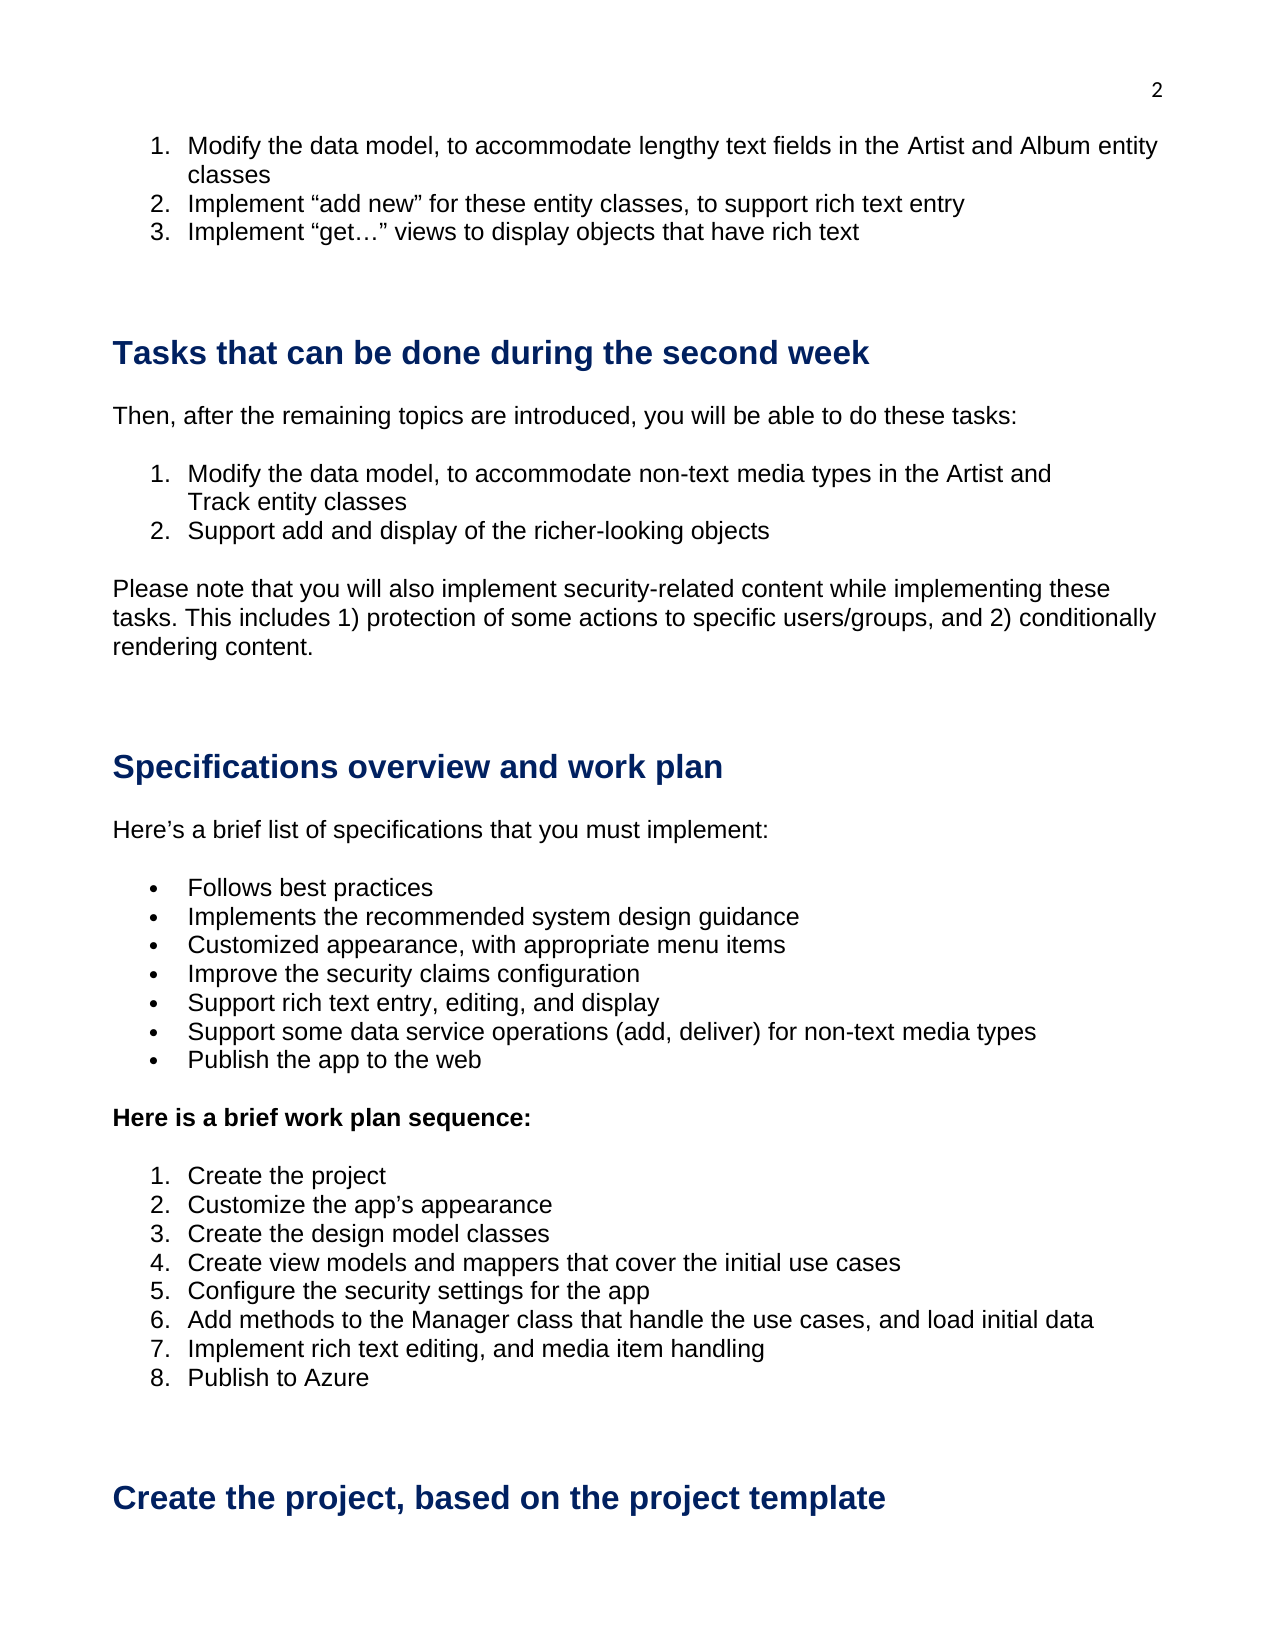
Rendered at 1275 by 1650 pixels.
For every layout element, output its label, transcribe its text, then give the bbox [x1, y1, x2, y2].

list Customize the app’s appearance [150, 1190, 1162, 1219]
list Create view models and mappers that cover the initial use cases [150, 1247, 1162, 1276]
list Implement rich text editing, and media item handling [150, 1334, 1162, 1362]
list Customized appearance, with appropriate menu items [150, 930, 1162, 959]
list Support rich text entry, editing, and display [150, 988, 1162, 1017]
list Modify the data model, to accommodate non-text media types in the Artist and Track entity classes [150, 459, 1162, 516]
list Create the project [150, 1161, 1162, 1190]
list Implement “get…” views to display objects that have rich text [150, 217, 1162, 246]
list Publish to Azure [150, 1362, 1162, 1391]
text Specifications overview and work plan [112, 747, 1162, 786]
list Implement “add new” for these entity classes, to support rich text entry [150, 188, 1162, 217]
text Then, after the remaining topics are introduced, you will be able to do these tasks: [112, 401, 1162, 429]
list Improve the security claims configuration [150, 959, 1162, 988]
list Support some data service operations (add, deliver) for non-text media types [150, 1017, 1162, 1045]
text Create the project, based on the project template [112, 1478, 1162, 1517]
list Add methods to the Manager class that handle the use cases, and load initial data [150, 1305, 1162, 1334]
list Follows best practices [150, 873, 1162, 902]
list Create the design model classes [150, 1219, 1162, 1247]
list Modify the data model, to accommodate lengthy text fields in the Artist and Album entity classes [150, 131, 1162, 188]
text Here is a brief work plan sequence: [112, 1103, 1162, 1132]
text Here’s a brief list of specifications that you must implement: [112, 815, 1162, 844]
list Support add and display of the richer-looking objects [150, 516, 1162, 545]
list Implements the recommended system design guidance [150, 902, 1162, 930]
text Tasks that can be done during the second week [112, 333, 1162, 372]
text Please note that you will also implement security-related content while implementing these tasks. This includes 1) protection of some actions to specific users/groups, and 2) conditionally rendering content. [112, 574, 1162, 660]
list Publish the app to the web [150, 1045, 1162, 1074]
list Configure the security settings for the app [150, 1276, 1162, 1305]
